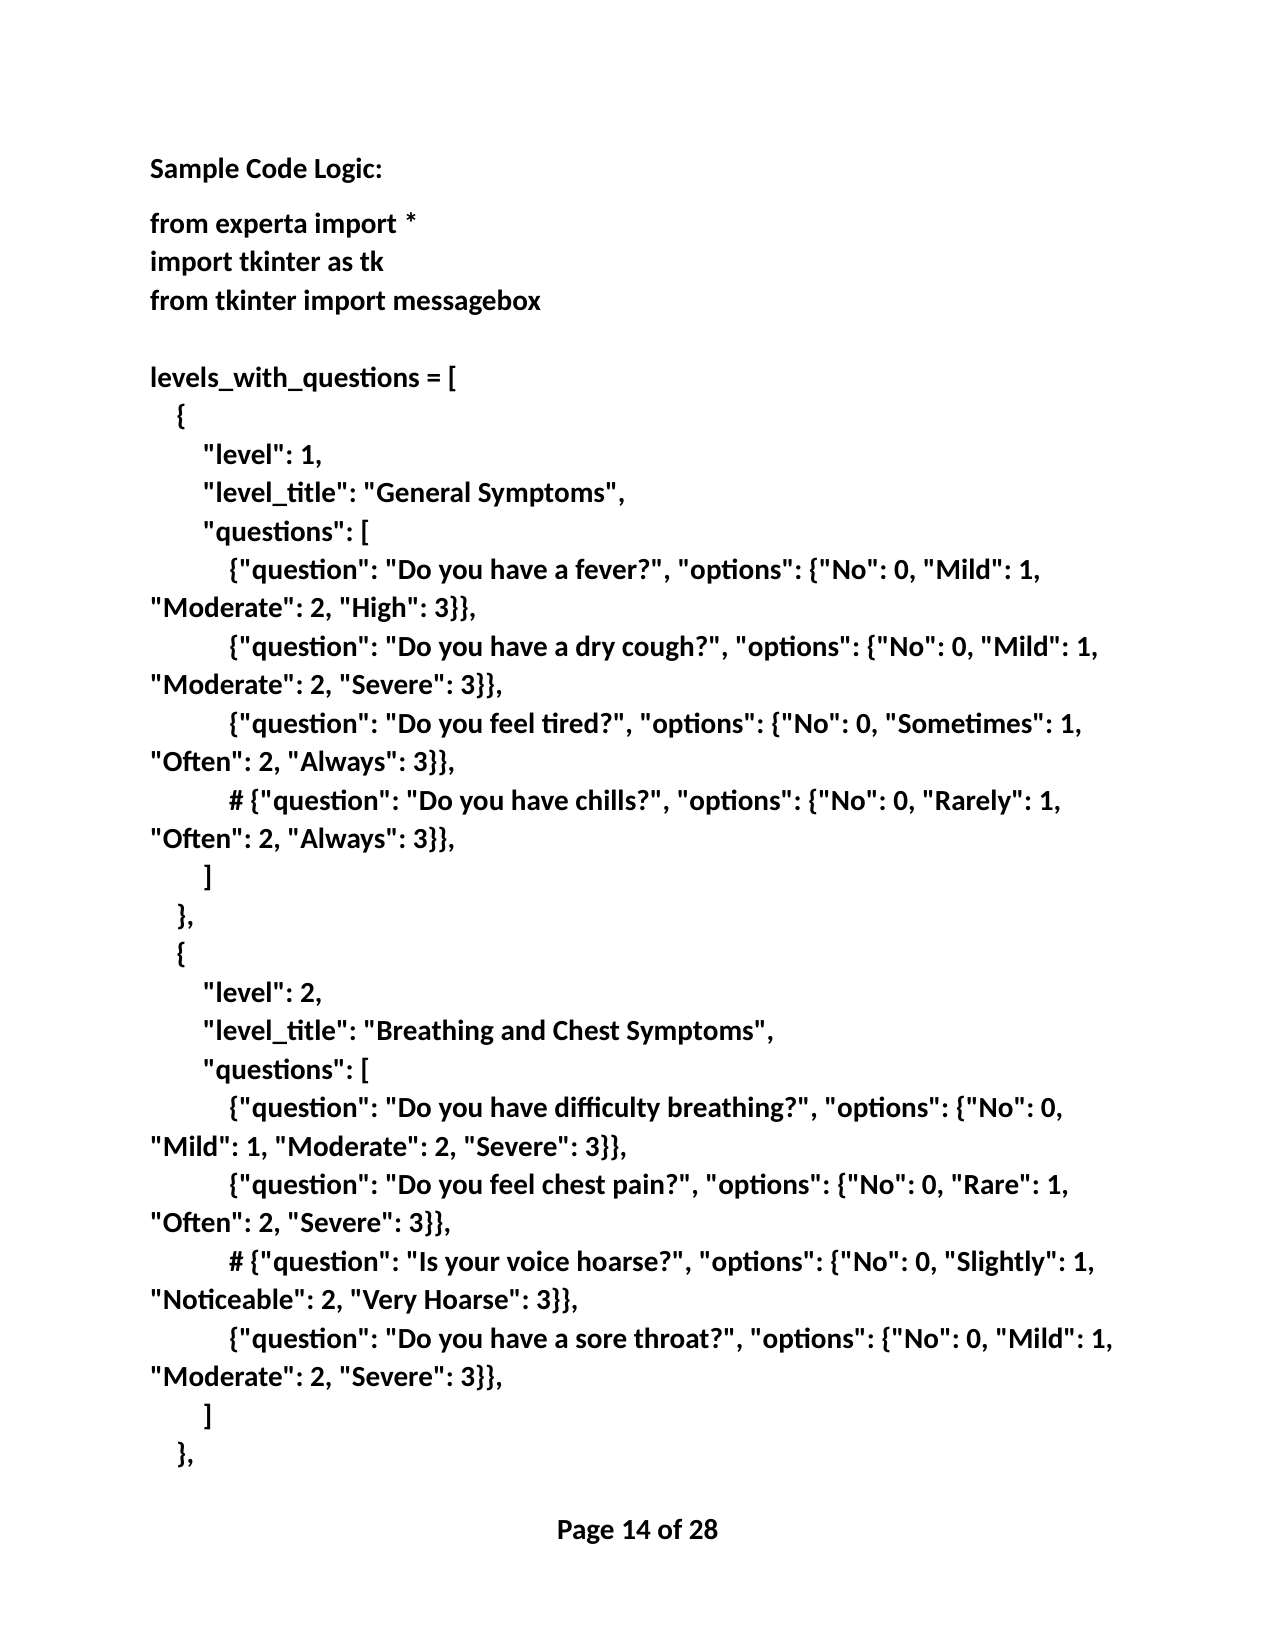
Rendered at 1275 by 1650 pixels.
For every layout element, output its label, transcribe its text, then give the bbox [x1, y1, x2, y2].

text Sample Code Logic: [150, 150, 1125, 186]
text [150, 205, 1125, 1471]
